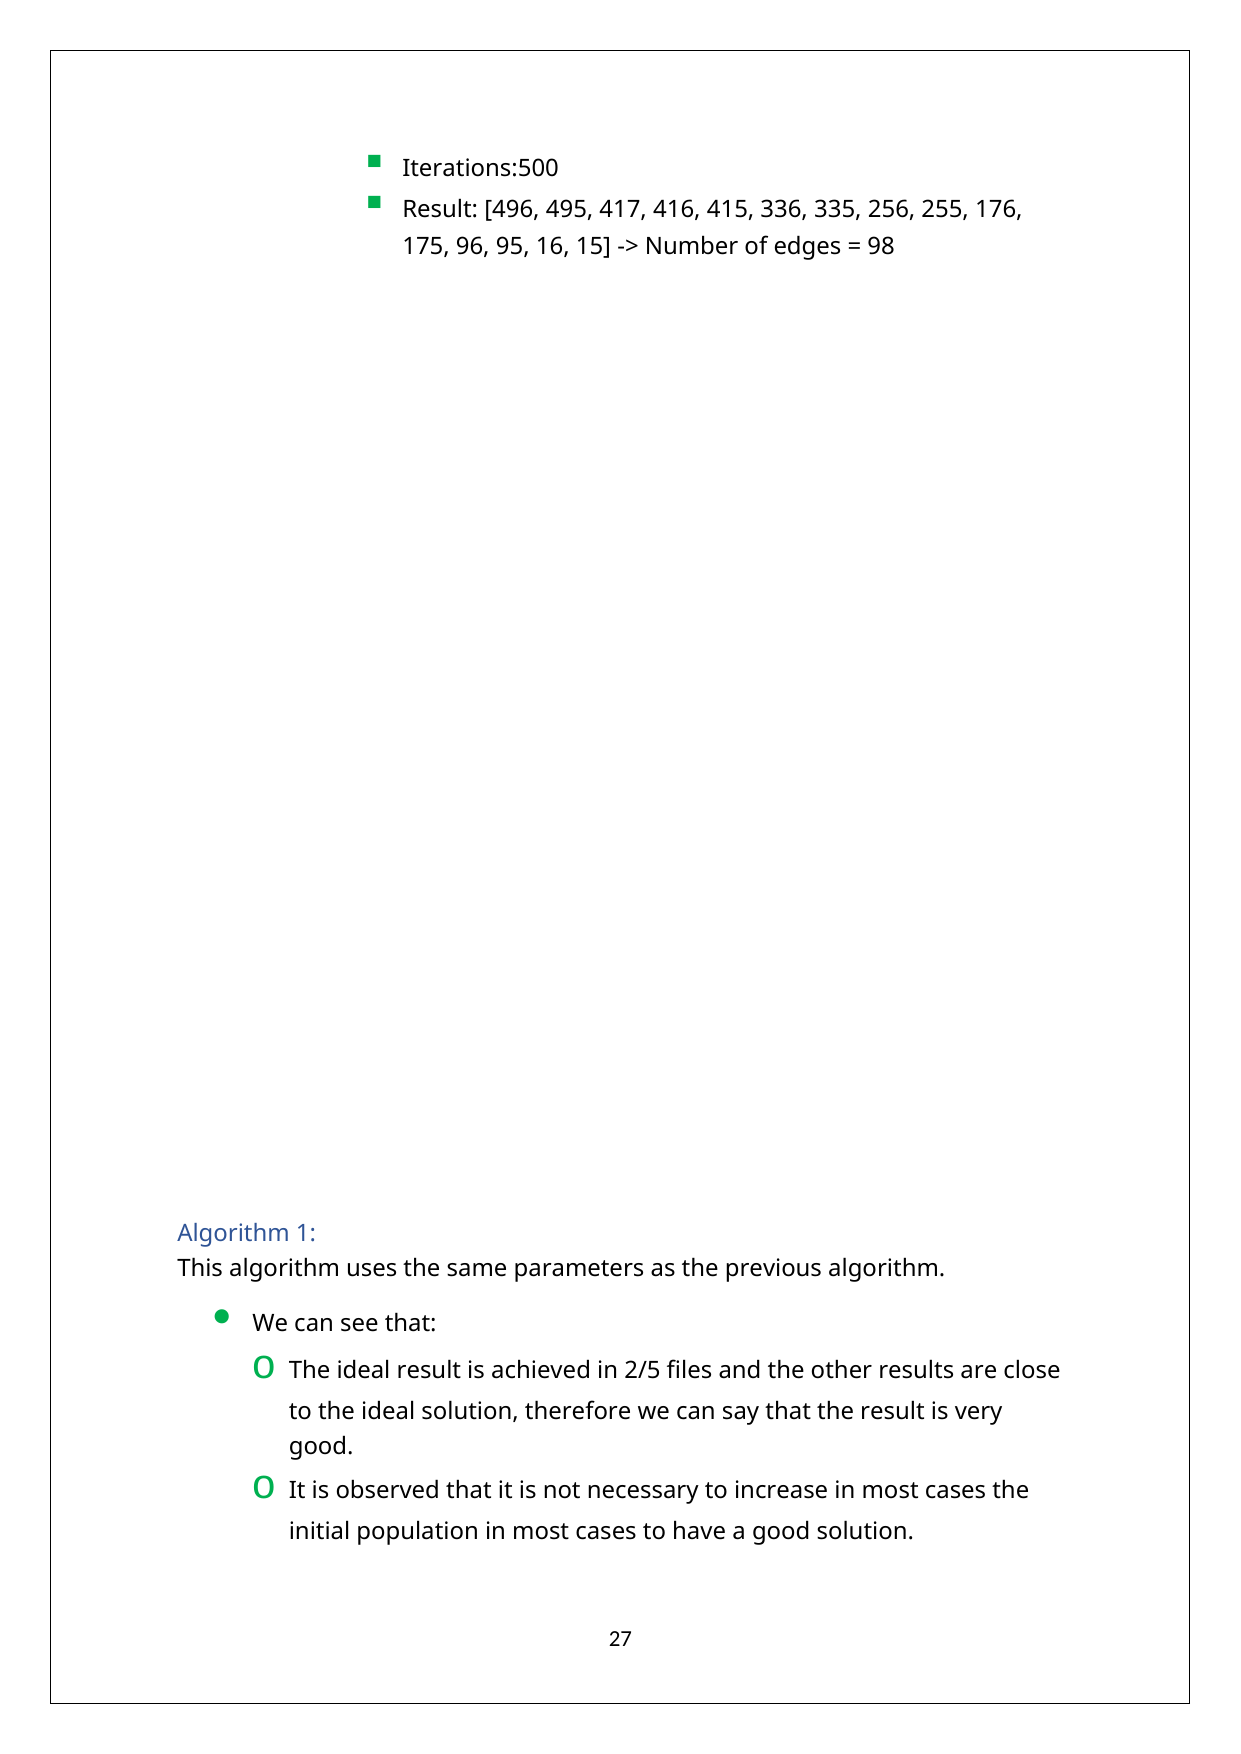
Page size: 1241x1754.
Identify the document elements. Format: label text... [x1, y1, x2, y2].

list It is observed that it is not necessary to increase in most cases the initial population in most cases to have a good solution. [251, 1464, 1063, 1546]
list Iterations:500 [364, 147, 1063, 185]
subtitle Algorithm 1: [177, 1216, 1063, 1248]
list We can see that: [214, 1303, 1063, 1341]
text This algorithm uses the same parameters as the previous algorithm. [177, 1251, 1063, 1284]
list Result: [496, 495, 417, 416, 415, 336, 335, 256, 255, 176, 175, 96, 95, 16, 15] -> Number of edges = 98 [364, 188, 1063, 262]
list The ideal result is achieved in 2/5 files and the other results are close to the ideal solution, therefore we can say that the result is very good. [251, 1344, 1063, 1461]
